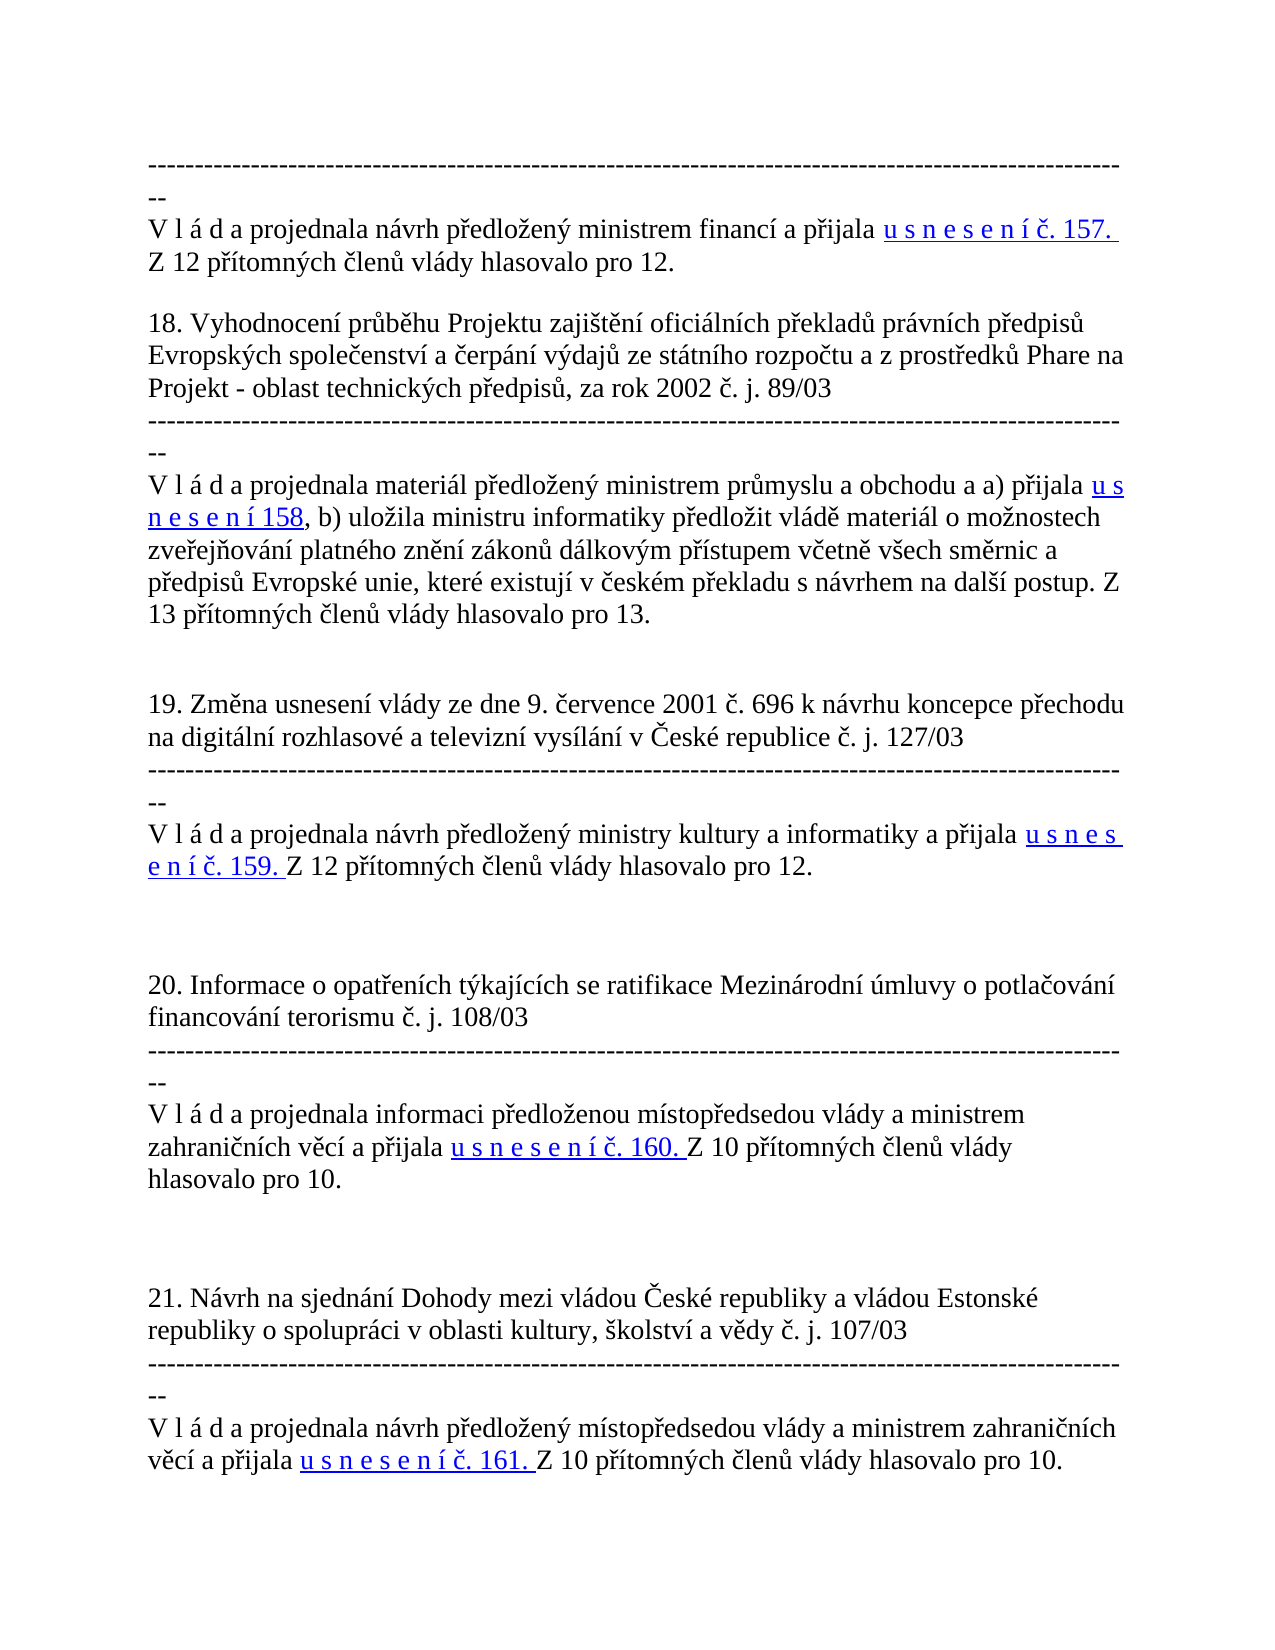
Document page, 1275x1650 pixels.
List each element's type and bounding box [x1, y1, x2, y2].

text [148, 148, 1127, 1475]
